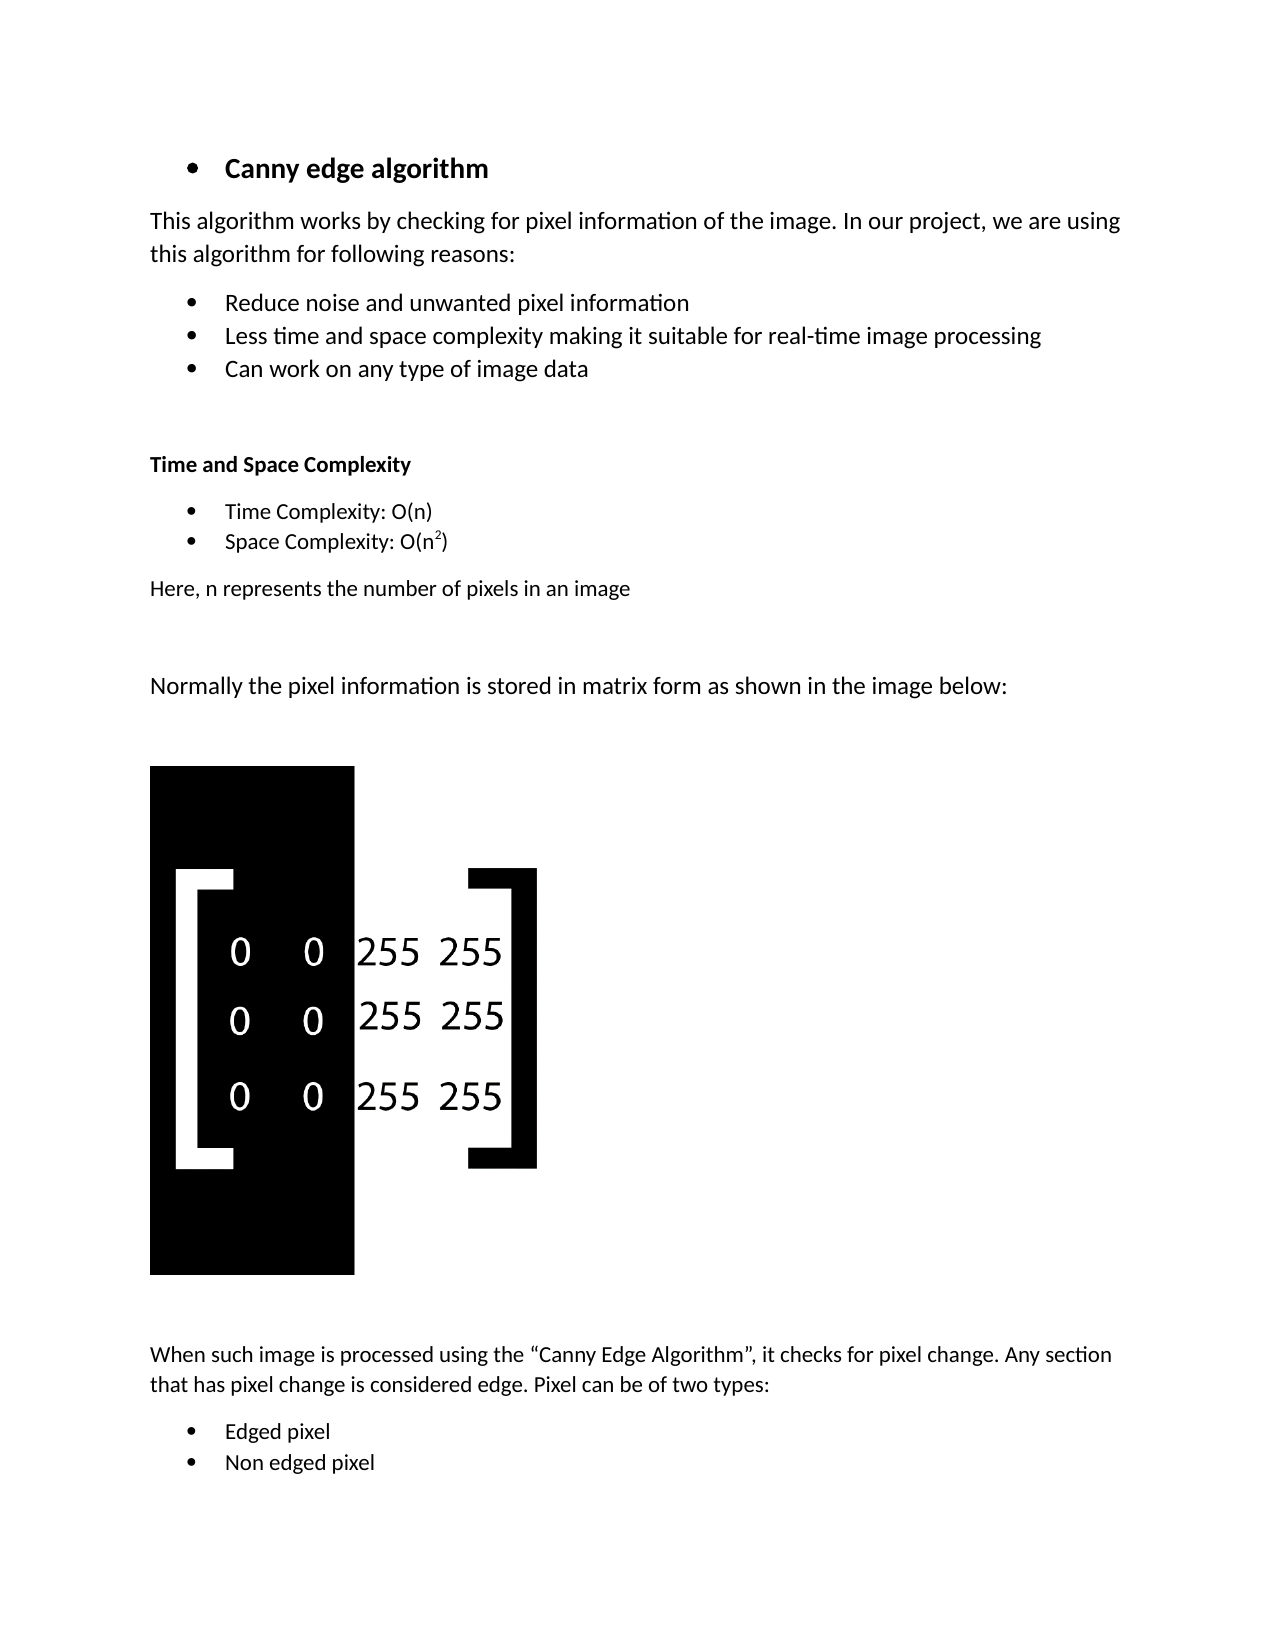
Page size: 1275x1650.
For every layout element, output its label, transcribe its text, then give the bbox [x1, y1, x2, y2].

list Time Complexity: O(n) [187, 497, 1125, 525]
text Time and Space Complexity [150, 450, 1125, 478]
list Reduce noise and unwanted pixel information [187, 288, 1125, 318]
list Edged pixel [187, 1417, 1125, 1445]
list Non edged pixel [187, 1448, 1125, 1476]
picture [150, 766, 557, 1275]
list Canny edge algorithm [187, 150, 1125, 186]
text This algorithm works by checking for pixel information of the image. In our project, we are using this algorithm for following reasons: [150, 205, 1125, 268]
list Can work on any type of image data [187, 353, 1125, 384]
text When such image is processed using the “Canny Edge Algorithm”, it checks for pixel change. Any section that has pixel change is considered edge. Pixel can be of two types: [150, 1340, 1125, 1398]
text Here, n represents the number of pixels in an image [150, 574, 1125, 602]
list Space Complexity: O(n2) [187, 527, 1125, 555]
text Normally the pixel information is stored in matrix form as shown in the image below: [150, 670, 1125, 701]
list Less time and space complexity making it suitable for real-time image processing [187, 321, 1125, 351]
